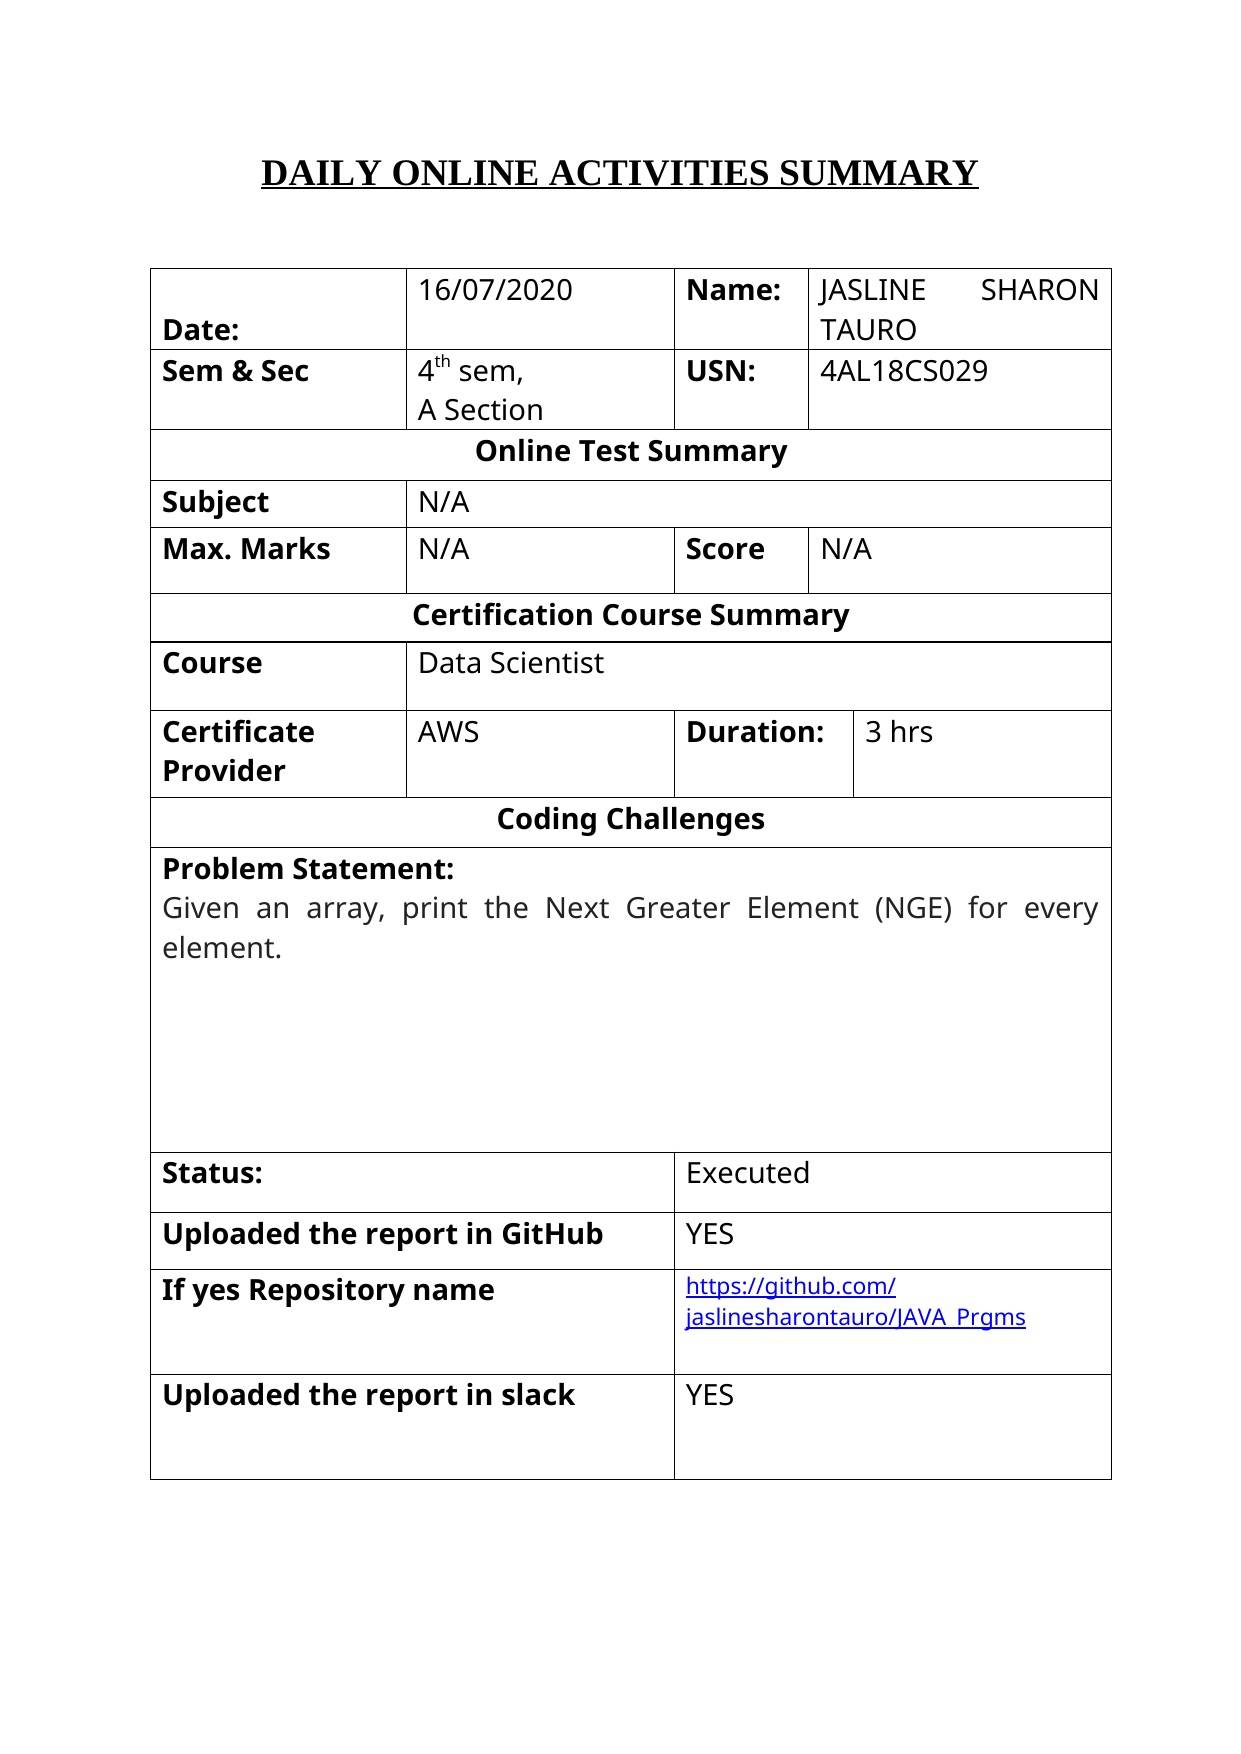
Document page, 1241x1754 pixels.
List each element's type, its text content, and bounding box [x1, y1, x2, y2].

table_cell Coding Challenges [151, 798, 1111, 847]
table_cell USN: [675, 350, 808, 429]
table_cell Score [675, 528, 808, 593]
table_cell Course [151, 643, 406, 710]
table_cell YES [675, 1213, 1111, 1268]
table_cell Duration: [675, 711, 853, 797]
table_cell Certificate Provider [151, 711, 406, 797]
table_cell 4AL18CS029 [809, 350, 1111, 429]
table_cell AWS [407, 711, 674, 797]
table_cell N/A [407, 481, 1111, 527]
table_cell If yes Repository name [151, 1270, 674, 1373]
text DAILY ONLINE ACTIVITIES SUMMARY [150, 150, 1090, 193]
table_cell Executed [675, 1153, 1111, 1212]
table_cell https://github.com/jaslinesharontauro/JAVA_Prgms [675, 1270, 1111, 1373]
table_cell Problem Statement: Given an array, print the Next Greater Element (NGE) for every element. [151, 848, 1111, 1152]
table_cell Online Test Summary [151, 430, 1111, 480]
table_cell Uploaded the report in GitHub [151, 1213, 674, 1268]
table_cell Sem & Sec [151, 350, 406, 429]
table_header JASLINE SHARON TAURO [809, 269, 1111, 349]
table_cell Data Scientist [407, 643, 1111, 710]
table_header Name: [675, 269, 808, 349]
table_cell YES [675, 1375, 1111, 1478]
table_header Date: [151, 269, 406, 349]
table_cell 3 hrs [854, 711, 1111, 797]
table_cell Subject [151, 481, 406, 527]
table_cell N/A [809, 528, 1111, 593]
table_header 16/07/2020 [407, 269, 674, 349]
table_cell Certification Course Summary [151, 594, 1111, 641]
table_cell Uploaded the report in slack [151, 1375, 674, 1478]
table_cell Max. Marks [151, 528, 406, 593]
table_cell 4th sem, A Section [407, 350, 674, 429]
table_cell N/A [407, 528, 674, 593]
table_cell Status: [151, 1153, 674, 1212]
